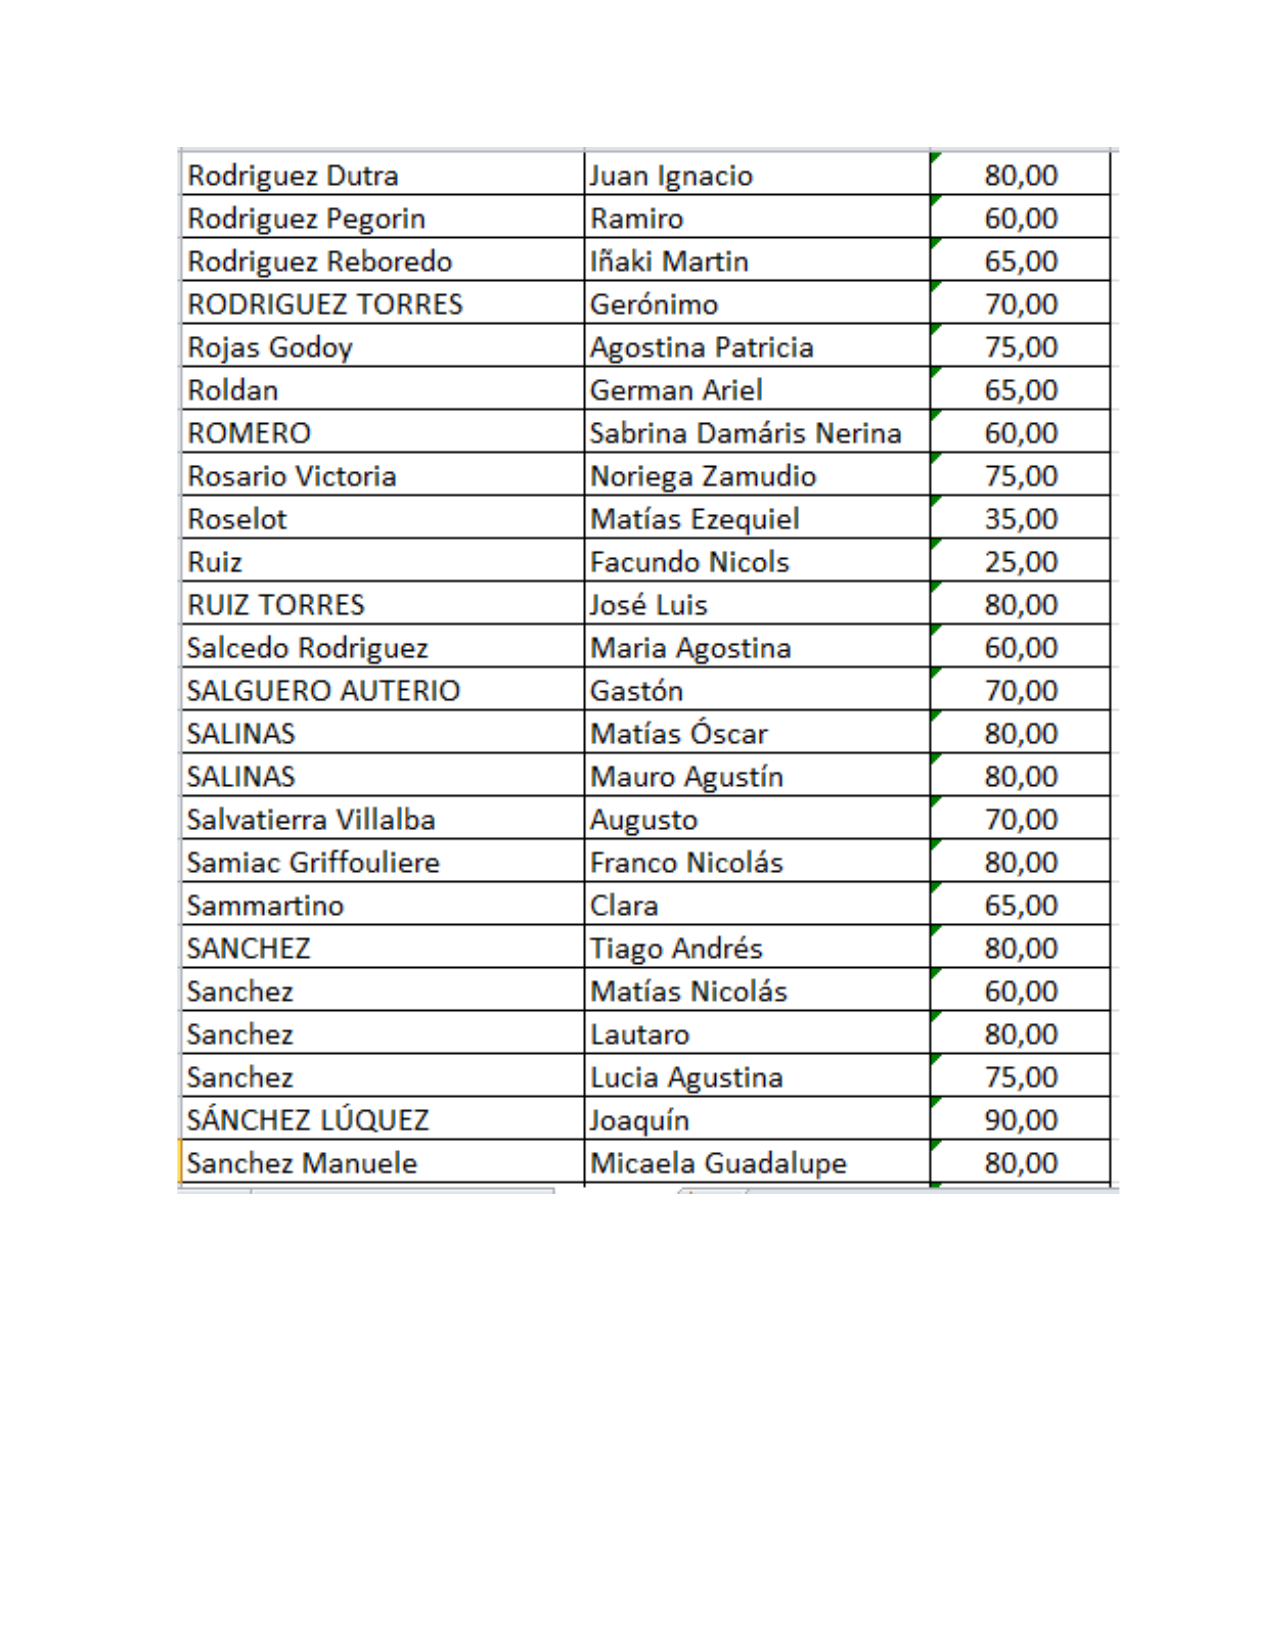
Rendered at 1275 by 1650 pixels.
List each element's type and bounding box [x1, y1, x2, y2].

picture [177, 147, 1120, 1194]
